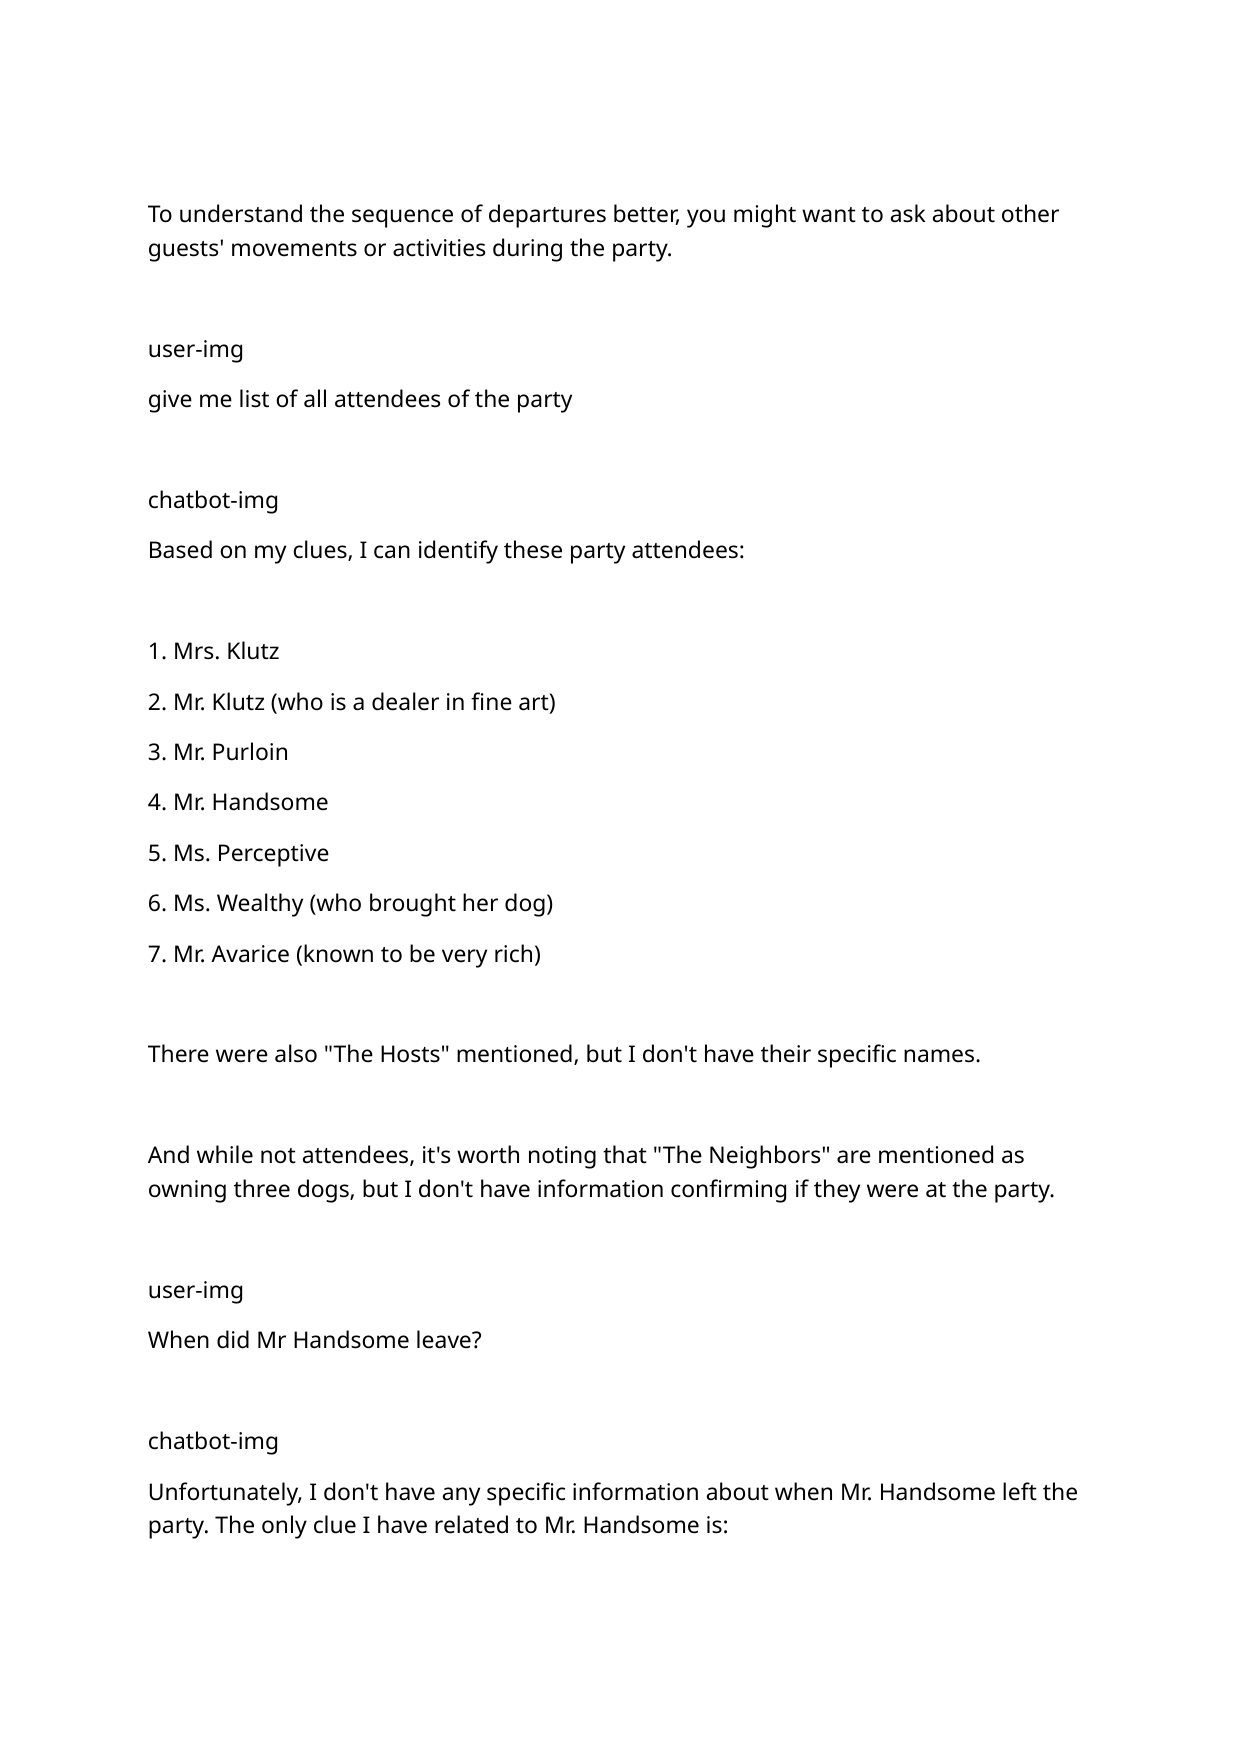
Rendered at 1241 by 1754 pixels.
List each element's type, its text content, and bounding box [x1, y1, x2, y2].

text Based on my clues, I can identify these party attendees: [148, 534, 1093, 566]
text 5. Ms. Perceptive [148, 837, 1093, 868]
text And while not attendees, it's worth noting that "The Neighbors" are mentioned as owning three dogs, but I don't have information confirming if they were at the party. [148, 1139, 1093, 1204]
text chatbot-img [148, 484, 1093, 515]
text There were also "The Hosts" mentioned, but I don't have their specific names. [148, 1038, 1093, 1070]
text 2. Mr. Klutz (who is a dealer in fine art) [148, 686, 1093, 717]
text To understand the sequence of departures better, you might want to ask about other guests' movements or activities during the party. [148, 198, 1093, 263]
text give me list of all attendees of the party [148, 383, 1093, 414]
text 6. Ms. Wealthy (who brought her dog) [148, 887, 1093, 918]
text 1. Mrs. Klutz [148, 635, 1093, 666]
text chatbot-img [148, 1425, 1093, 1456]
text 7. Mr. Avarice (known to be very rich) [148, 938, 1093, 969]
text Unfortunately, I don't have any specific information about when Mr. Handsome left the party. The only clue I have related to Mr. Handsome is: [148, 1476, 1093, 1541]
text 4. Mr. Handsome [148, 786, 1093, 818]
text user-img [148, 1274, 1093, 1305]
text 3. Mr. Purloin [148, 736, 1093, 767]
text When did Mr Handsome leave? [148, 1324, 1093, 1356]
text user-img [148, 333, 1093, 364]
